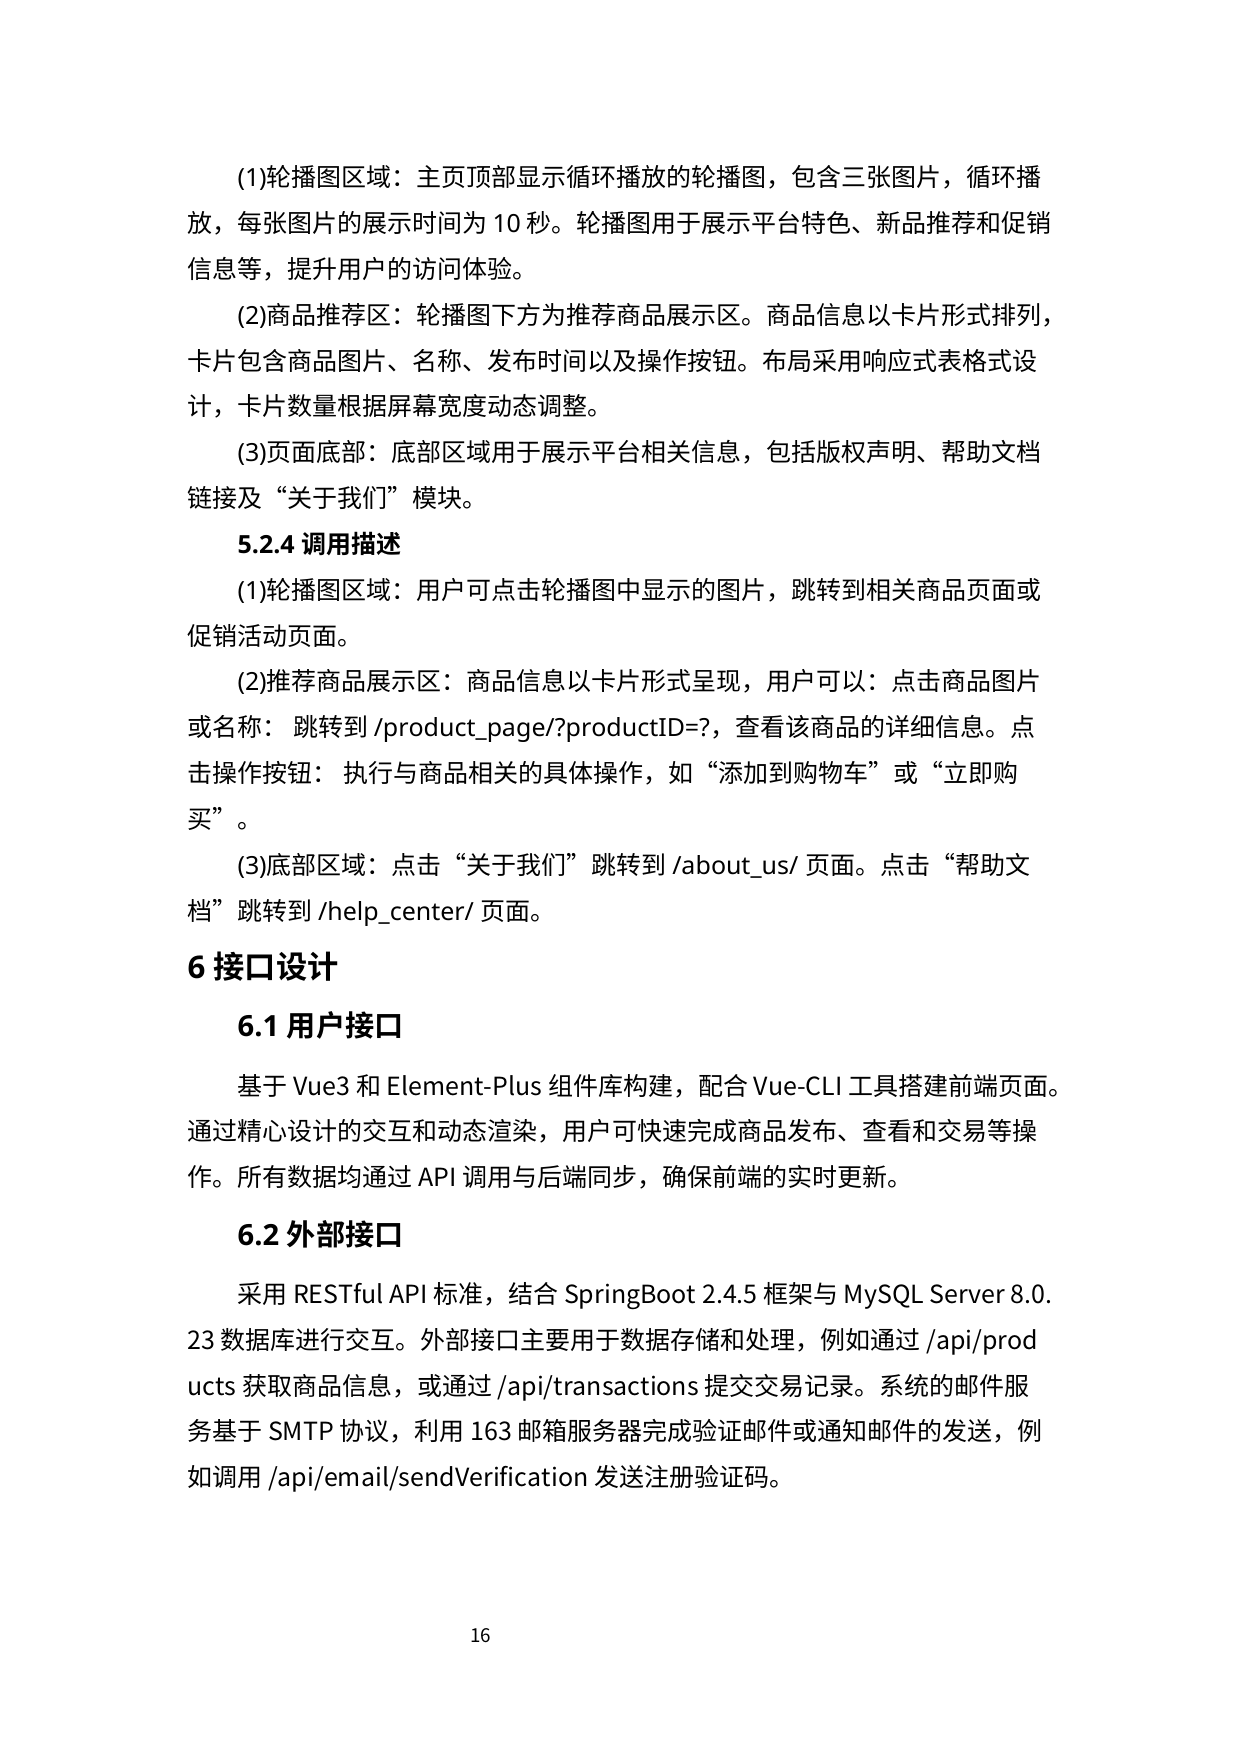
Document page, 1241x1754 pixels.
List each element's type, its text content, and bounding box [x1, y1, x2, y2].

text 基于 Vue3 和 Element-Plus 组件库构建，配合 Vue-CLI 工具搭建前端页面。通过精心设计的交互和动态渲染，用户可快速完成商品发布、查看和交易等操作。所有数据均通过 API 调用与后端同步，确保前端的实时更新。 [187, 1058, 1053, 1196]
subtitle 6.1 用户接口 [187, 1000, 1053, 1046]
text (1)轮播图区域：主页顶部显示循环播放的轮播图，包含三张图片，循环播放，每张图片的展示时间为10秒。轮播图用于展示平台特色、新品推荐和促销信息等，提升用户的访问体验。 [187, 150, 1053, 287]
text 6 接口设计 [187, 942, 1053, 987]
text (2)商品推荐区：轮播图下方为推荐商品展示区。商品信息以卡片形式排列，卡片包含商品图片、名称、发布时间以及操作按钮。布局采用响应式表格式设计，卡片数量根据屏幕宽度动态调整。 [187, 287, 1053, 425]
text (1)轮播图区域：用户可点击轮播图中显示的图片，跳转到相关商品页面或促销活动页面。 [187, 562, 1053, 654]
text (2)推荐商品展示区：商品信息以卡片形式呈现，用户可以：点击商品图片或名称： 跳转到 /product_page/?productID=?，查看该商品的详细信息。点击操作按钮： 执行与商品相关的具体操作，如“添加到购物车”或“立即购买”。 [187, 654, 1053, 837]
text (3)页面底部：底部区域用于展示平台相关信息，包括版权声明、帮助文档链接及“关于我们”模块。 [187, 425, 1053, 517]
text (3)底部区域：点击“关于我们”跳转到 /about_us/ 页面。点击“帮助文档”跳转到 /help_center/ 页面。 [187, 837, 1053, 929]
text 采用 RESTful API 标准，结合 SpringBoot 2.4.5 框架与 MySQL Server 8.0.23 数据库进行交互。外部接口主要用于数据存储和处理，例如通过 /api/products 获取商品信息，或通过 /api/transactions 提交交易记录。系统的邮件服务基于 SMTP 协议，利用 163 邮箱服务器完成验证邮件或通知邮件的发送，例如调用 /api/email/sendVerification 发送注册验证码。 [187, 1267, 1053, 1496]
text 5.2.4 调用描述 [187, 517, 1053, 562]
subtitle 6.2 外部接口 [187, 1208, 1053, 1254]
